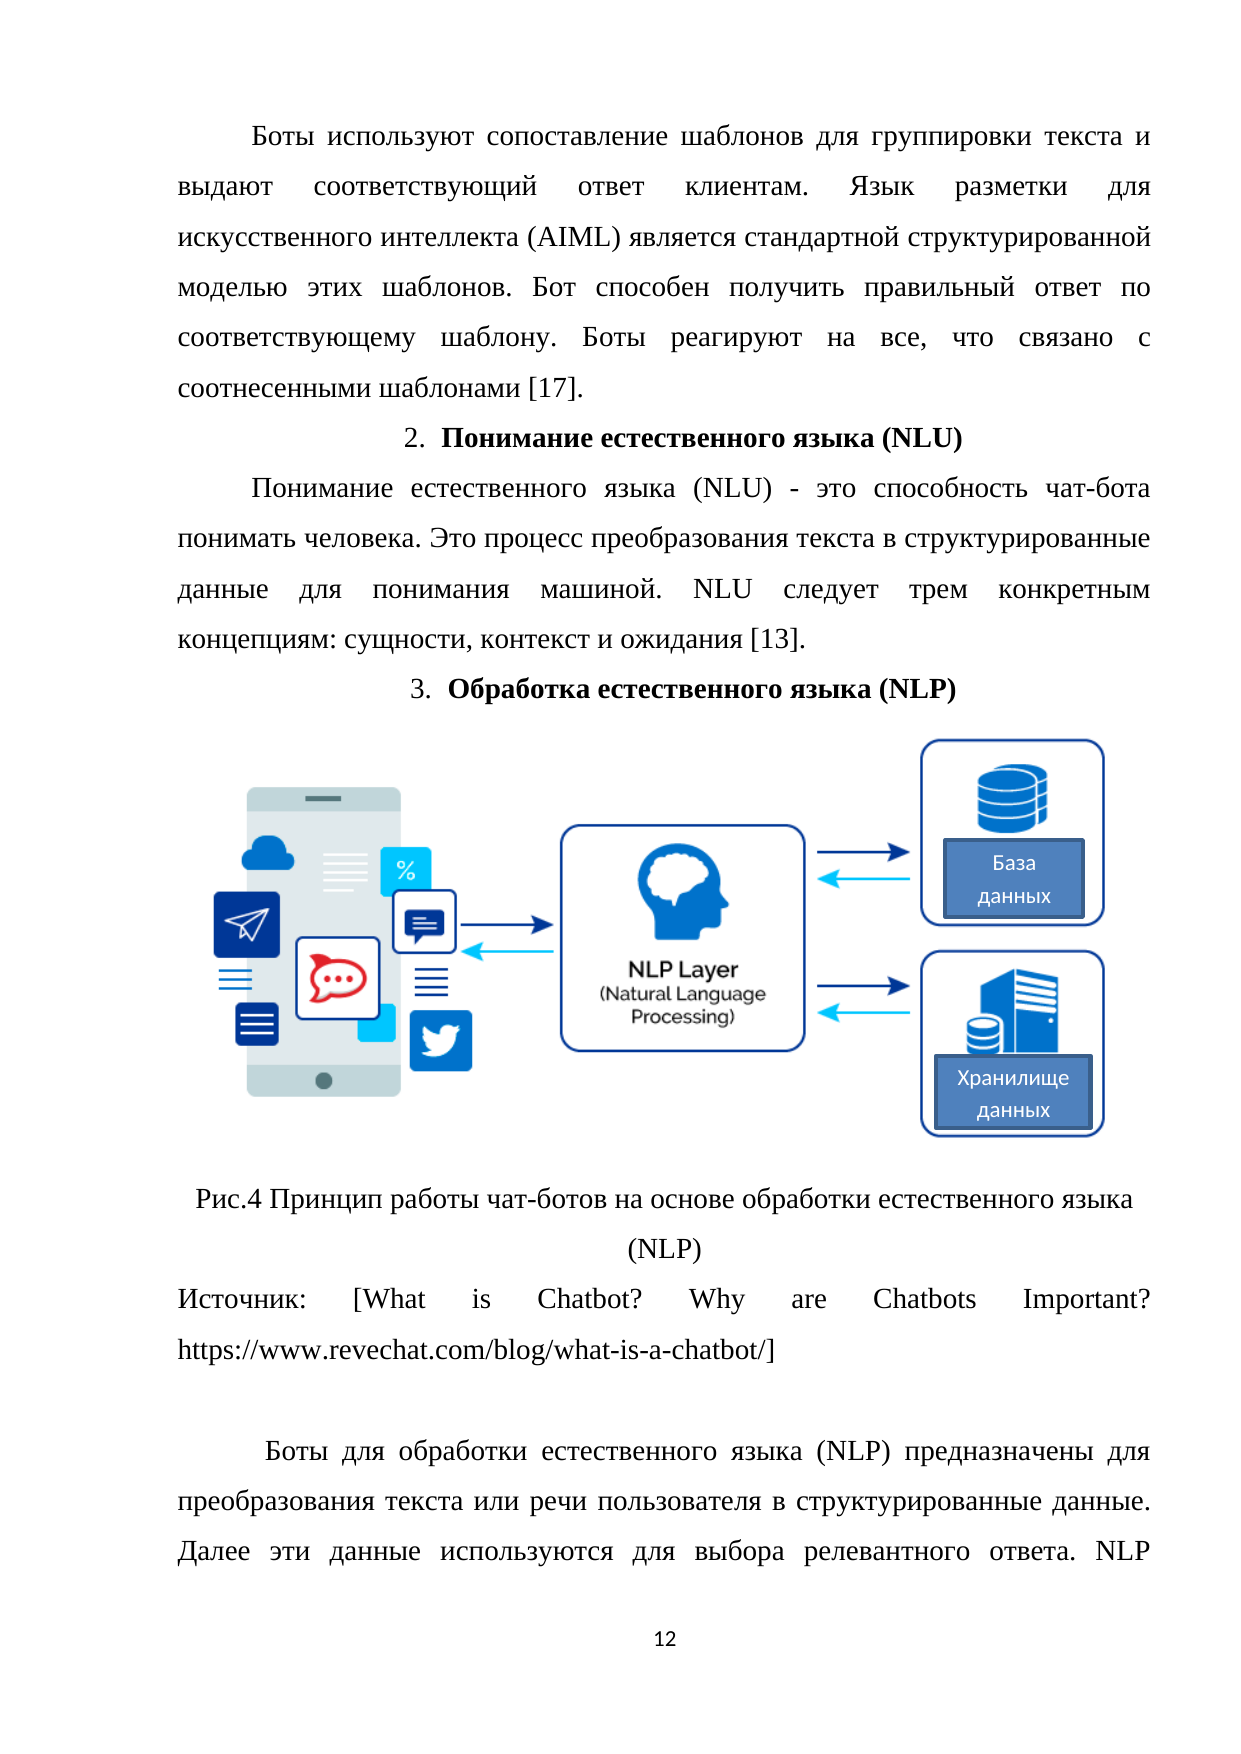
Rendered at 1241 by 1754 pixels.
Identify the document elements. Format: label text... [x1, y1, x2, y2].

list Обработка естественного языка (NLP) [215, 672, 1152, 705]
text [177, 1433, 1152, 1567]
text Боты используют сопоставление шаблонов для группировки текста и выдают соответствующий ответ клиентам. Язык разметки для искусственного интеллекта (AIML) является стандартной структурированной моделью этих шаблонов. Бот способен получить правильный ответ по соответствующему шаблону. Боты реагируют на все, что связано с соотнесенными шаблонами [17]. [177, 118, 1152, 403]
text Рис.4 Принцип работы чат-ботов на основе обработки естественного языка (NLP) [177, 1181, 1152, 1265]
text Источник: [What is Chatbot? Why are Chatbots Important? https://www.revechat.com/blog/what-is-a-chatbot/] [177, 1282, 1152, 1366]
picture [177, 721, 1152, 1167]
list Понимание естественного языка (NLU) [215, 420, 1152, 453]
text Понимание естественного языка (NLU) - это способность чат-бота понимать человека. Это процесс преобразования текста в структурированные данные для понимания машиной. NLU следует трем конкретным концепциям: сущности, контекст и ожидания [13]. [177, 470, 1152, 655]
